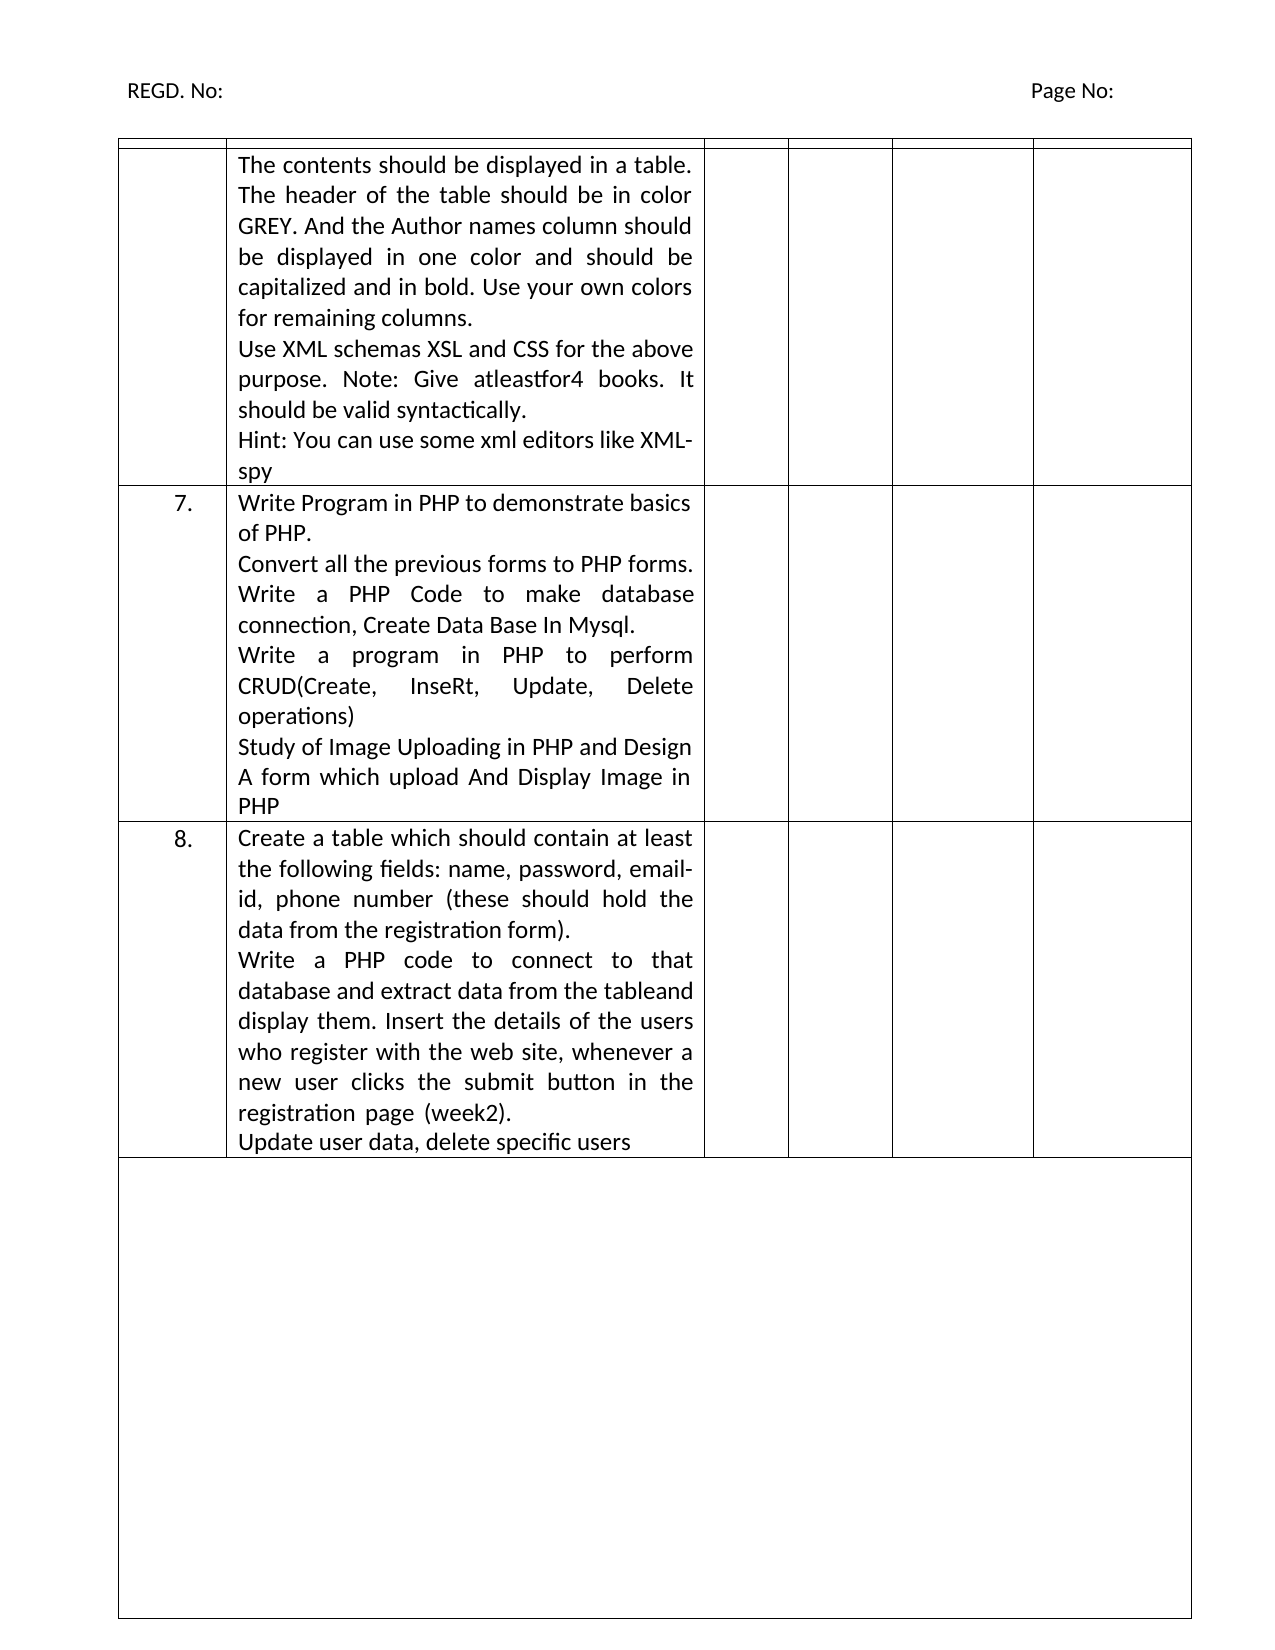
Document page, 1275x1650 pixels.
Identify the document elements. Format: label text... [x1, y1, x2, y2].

table_cell [789, 149, 892, 485]
table_cell [893, 486, 1033, 821]
table_cell [1034, 486, 1191, 821]
table_cell [119, 149, 226, 485]
table_cell 7. [119, 486, 226, 821]
table_cell [1034, 149, 1191, 485]
table_cell [705, 149, 788, 485]
table_header [705, 139, 788, 148]
table_cell [1034, 822, 1191, 1157]
table_cell [893, 822, 1033, 1157]
table_header [789, 139, 892, 148]
table_header [119, 139, 226, 148]
table_cell 8. [119, 822, 226, 1157]
table_cell [705, 486, 788, 821]
table_cell [893, 149, 1033, 485]
table_cell The contents should be displayed in a table. The header of the table should be in color GREY. And the Author names column should be displayed in one color and should be capitalized and in bold. Use your own colors for remaining columns. Use XML schemas XSL and CSS for the above purpose. Note: Give atleastfor4 books. It should be valid syntactically. Hint: You can use some xml editors like XML- spy [227, 149, 704, 485]
table_cell [789, 822, 892, 1157]
table_cell [119, 1158, 1191, 1618]
table_header [227, 139, 704, 148]
table_cell Create a table which should contain at least the following fields: name, password, email- id, phone number (these should hold the data from the registration form). Write a PHP code to connect to that database and extract data from the tableand display them. Insert the details of the users who register with the web site, whenever a new user clicks the submit button in the registration page (week2). Update user data, delete specific users [227, 822, 704, 1157]
table_cell [705, 822, 788, 1157]
table_cell Write Program in PHP to demonstrate basics of PHP. Convert all the previous forms to PHP forms. Write a PHP Code to make database connection, Create Data Base In Mysql. Write a program in PHP to perform CRUD(Create, InseRt, Update, Delete operations) Study of Image Uploading in PHP and Design A form which upload And Display Image in PHP [227, 486, 704, 821]
table_header [1034, 139, 1191, 148]
table_header [893, 139, 1033, 148]
table_cell [789, 486, 892, 821]
